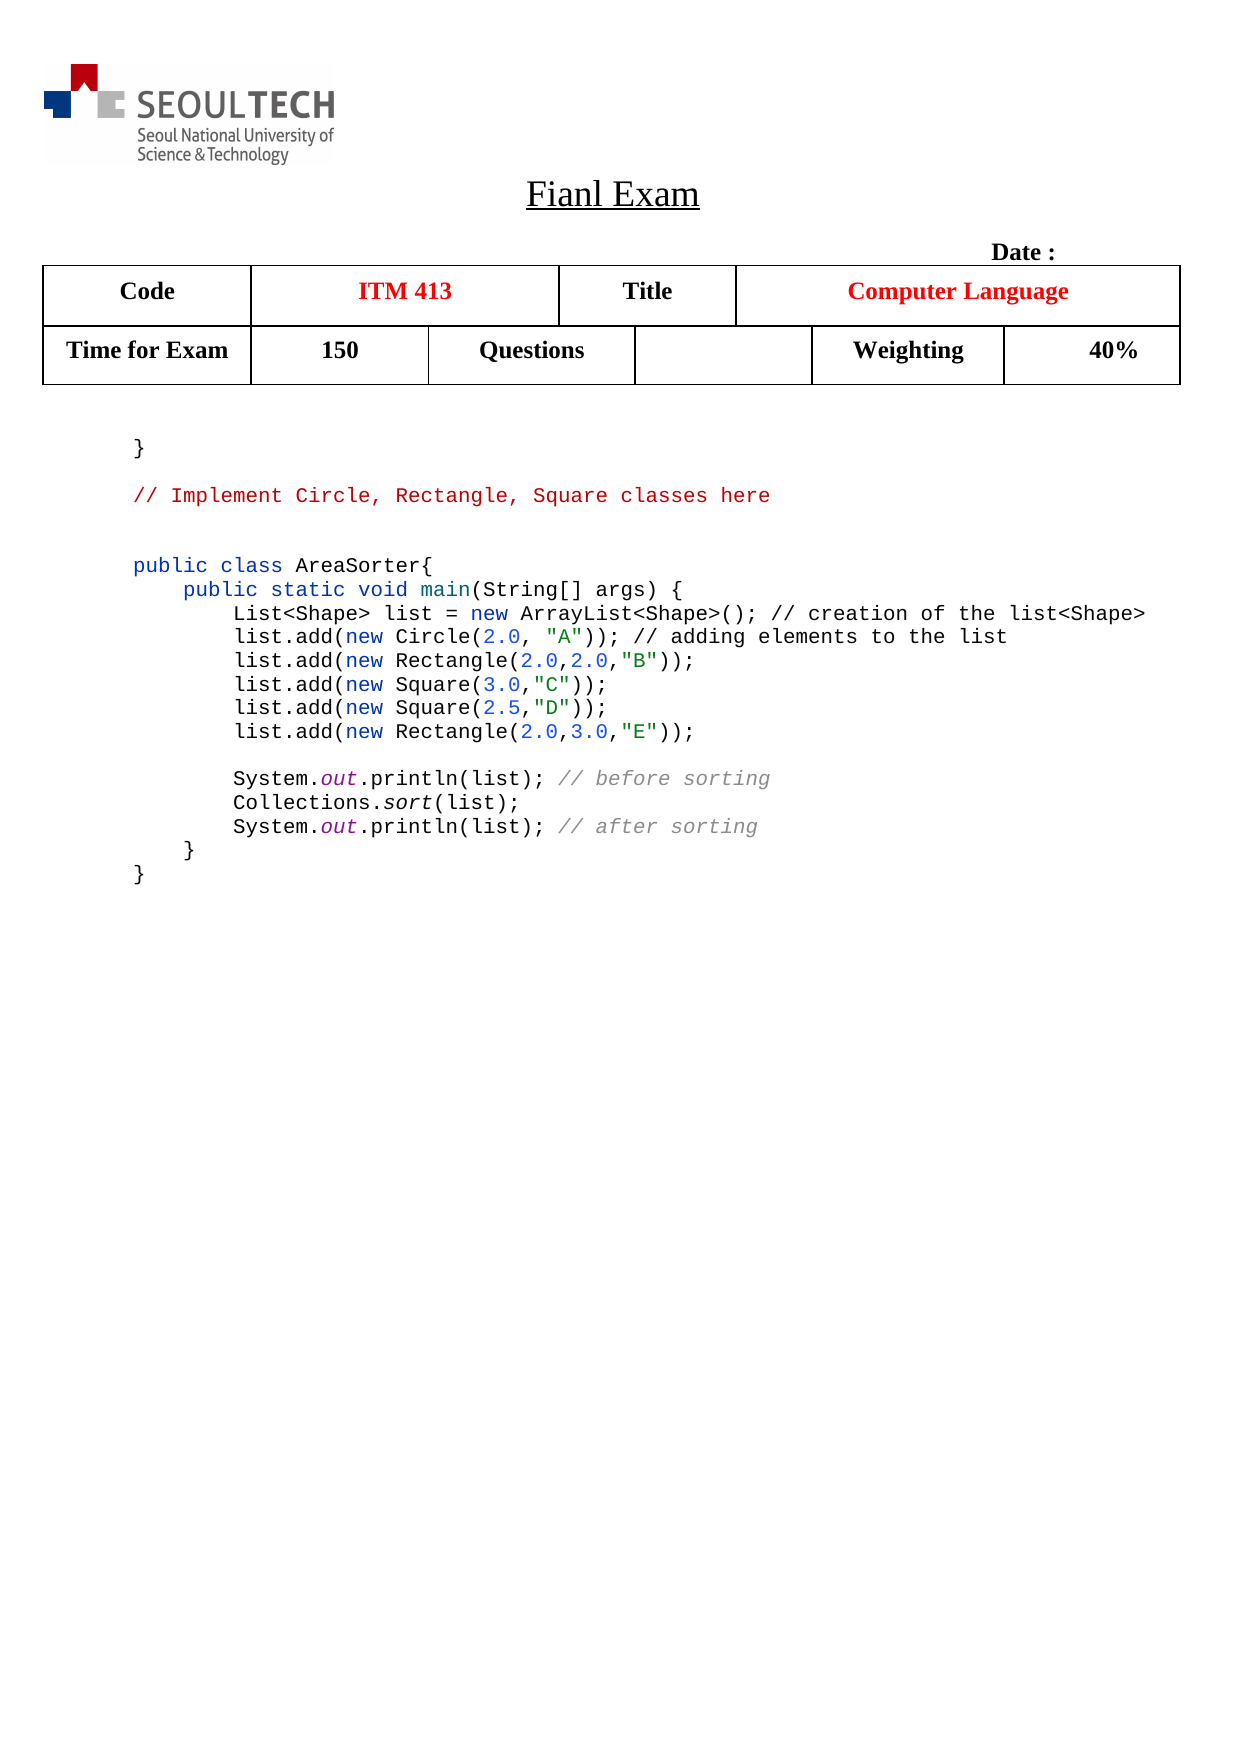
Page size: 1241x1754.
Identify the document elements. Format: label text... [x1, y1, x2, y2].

picture [44, 64, 334, 165]
text public class AreaSorter{ public static void main(String[] args) { List<Shape> list = new ArrayList<Shape>(); // creation of the list<Shape> list.add(new Circle(2.0, "A")); // adding elements to the list list.add(new Rectangle(2.0,2.0,"B")); list.add(new Square(3.0,"C")); list.add(new Square(2.5,"D")); list.add(new Rectangle(2.0,3.0,"E")); System.out.println(list); // before sorting Collections.sort(list); System.out.println(list); // after sorting } } [133, 508, 1181, 887]
text } // Implement Circle, Rectangle, Square classes here [133, 414, 1181, 508]
